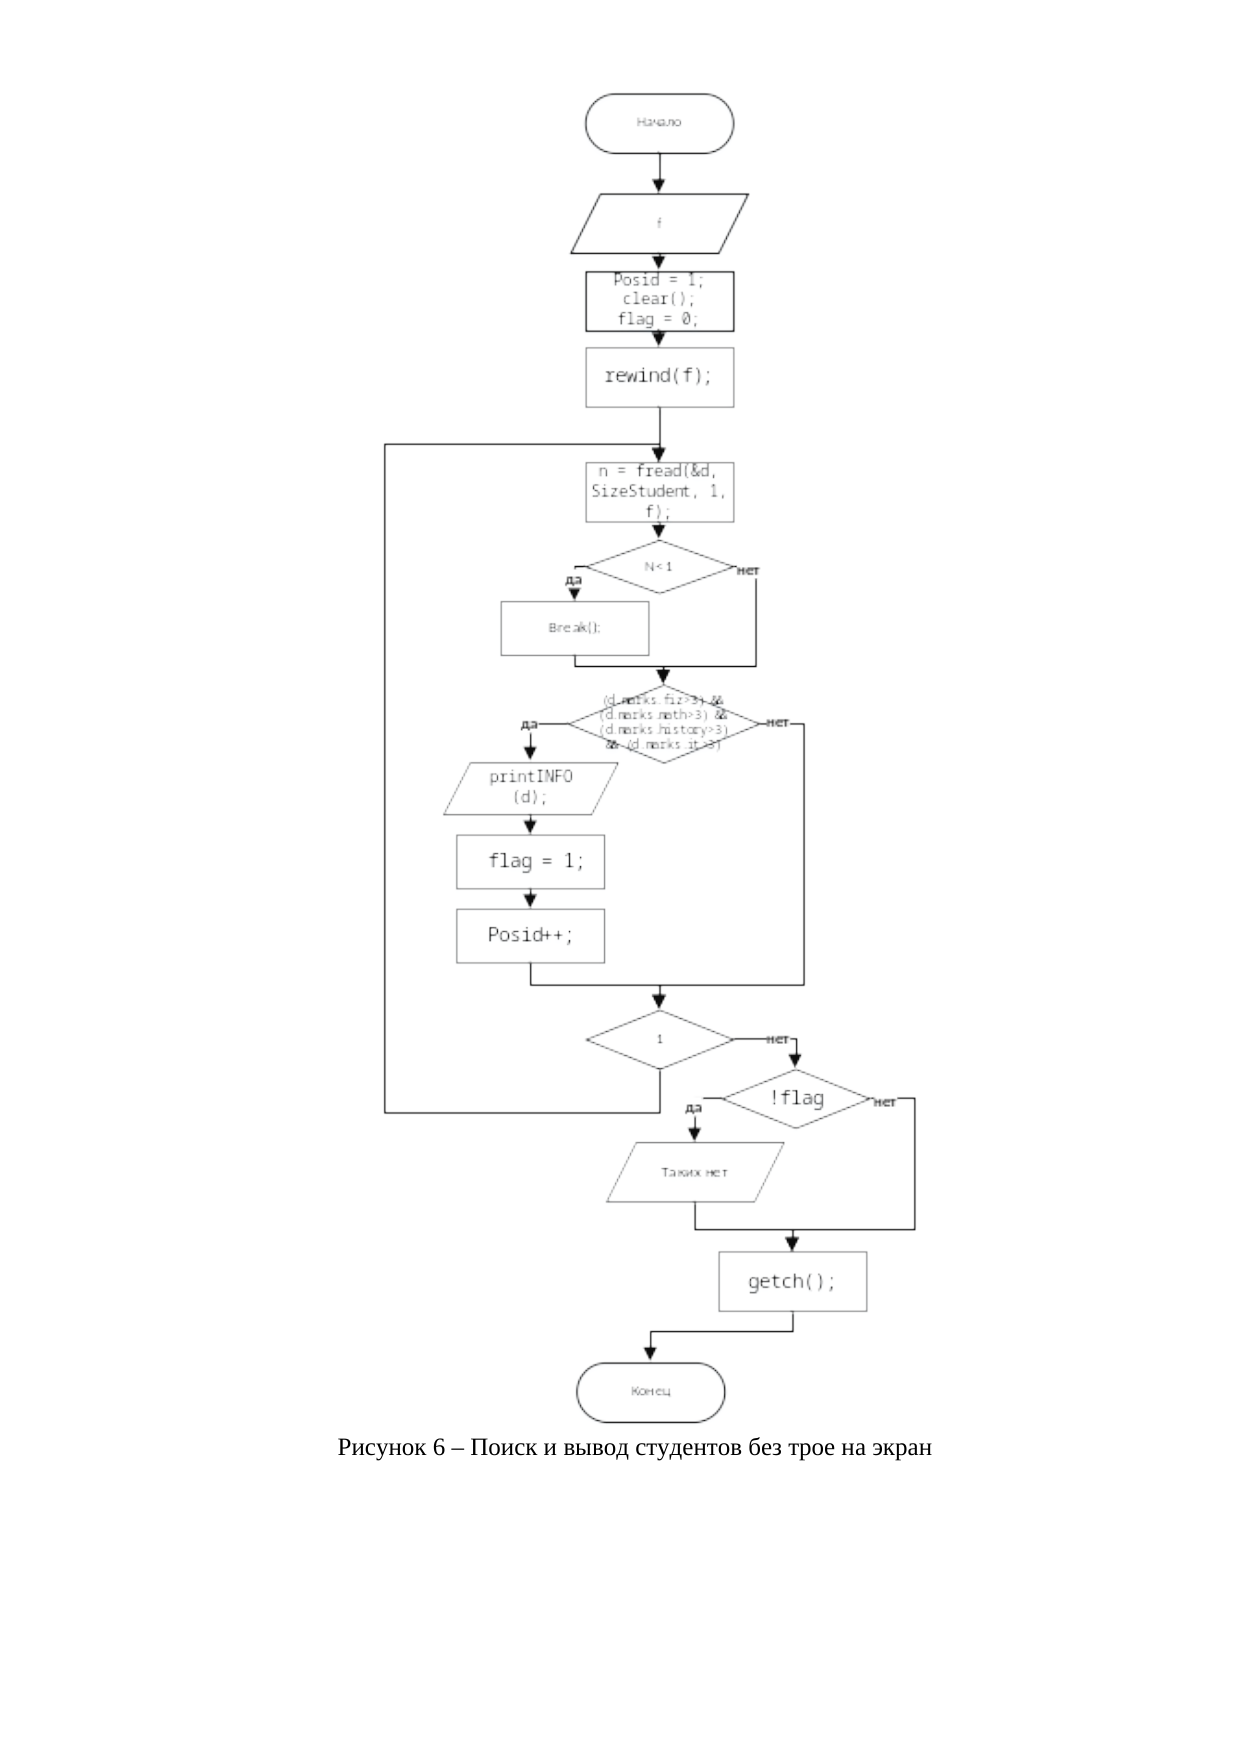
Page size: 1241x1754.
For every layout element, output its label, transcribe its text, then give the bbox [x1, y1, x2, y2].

text Рисунок 6 – Поиск и вывод студентов без трое на экран [118, 1432, 1152, 1461]
